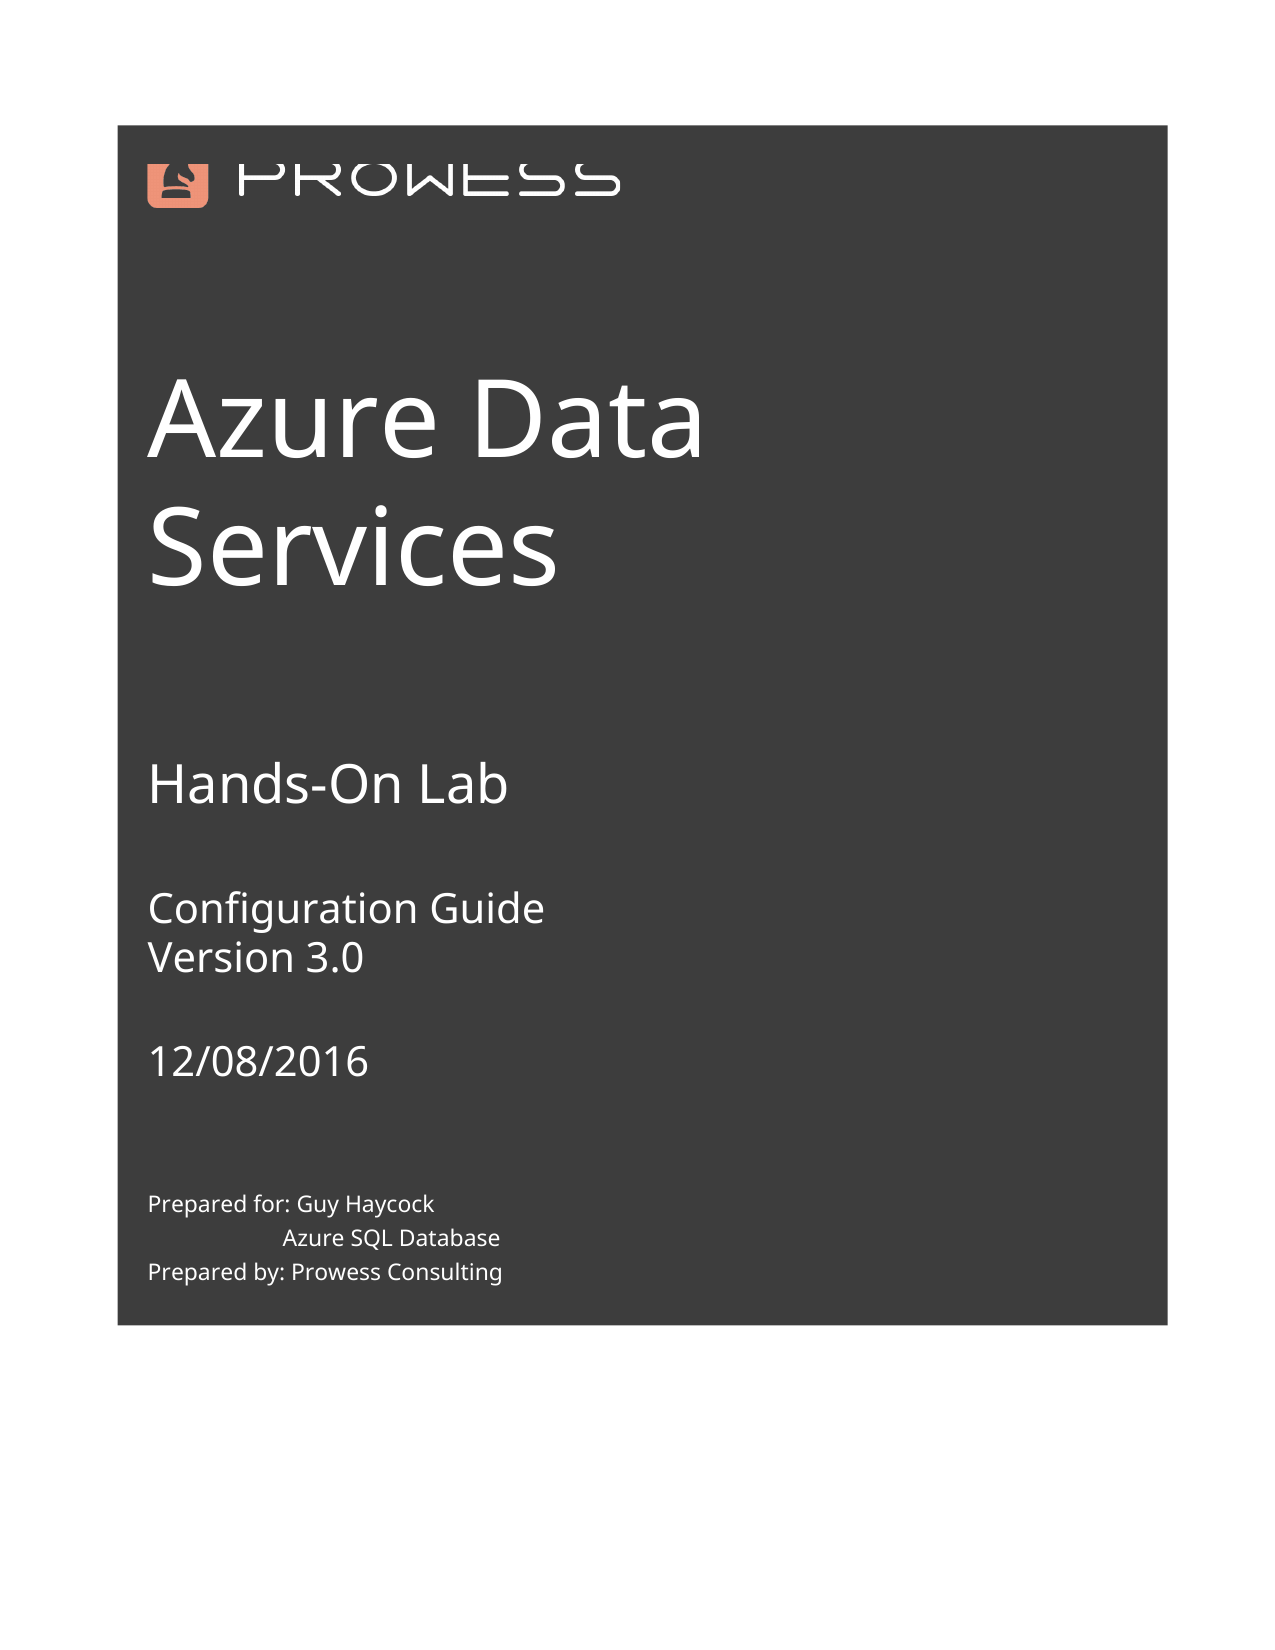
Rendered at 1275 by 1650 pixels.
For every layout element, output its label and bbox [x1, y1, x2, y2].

picture [147, 164, 621, 208]
